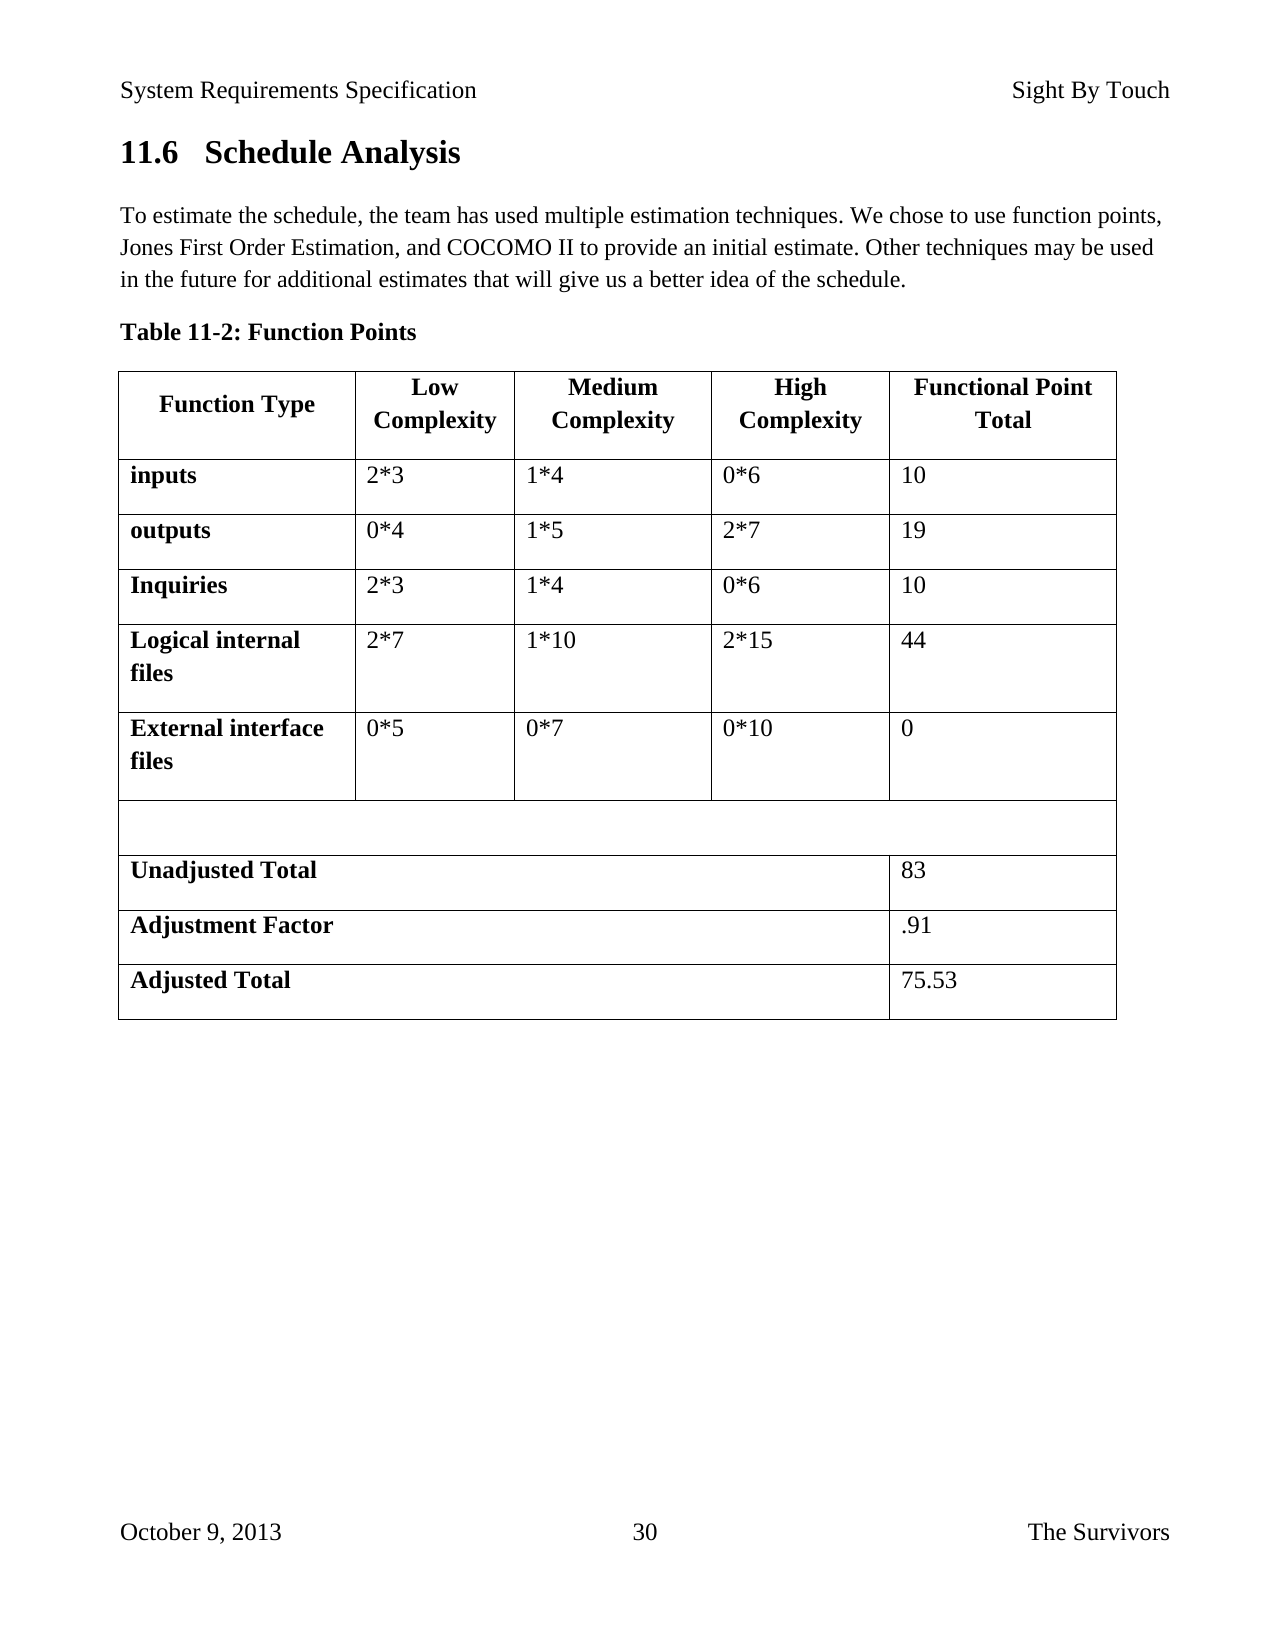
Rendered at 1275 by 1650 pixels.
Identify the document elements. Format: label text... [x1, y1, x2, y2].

table_cell Logical internal files [119, 625, 355, 712]
table_cell 19 [890, 515, 1116, 569]
table_cell 2*7 [356, 625, 514, 712]
table_cell Unadjusted Total [119, 856, 889, 909]
table_cell Adjustment Factor [119, 911, 889, 964]
table_cell 0*5 [356, 713, 514, 800]
table_header Functional Point Total [890, 372, 1116, 459]
table_cell 0*4 [356, 515, 514, 569]
subtitle 11.6 Schedule Analysis [120, 132, 1170, 171]
table_cell 83 [890, 856, 1116, 909]
table_cell .91 [890, 911, 1116, 964]
table_cell 1*5 [515, 515, 711, 569]
table_cell 1*4 [515, 460, 711, 514]
table_cell Adjusted Total [119, 965, 889, 1019]
table_cell 0*7 [515, 713, 711, 800]
text Table 11-2: Function Points [120, 317, 1170, 346]
table_cell 1*10 [515, 625, 711, 712]
table_header Low Complexity [356, 372, 514, 459]
table_cell inputs [119, 460, 355, 514]
table_cell 2*15 [712, 625, 889, 712]
table_header High Complexity [712, 372, 889, 459]
table_cell 0 [890, 713, 1116, 800]
table_header Medium Complexity [515, 372, 711, 459]
table_cell 0*10 [712, 713, 889, 800]
table_cell Inquiries [119, 570, 355, 624]
table_cell 2*3 [356, 460, 514, 514]
table_cell [119, 801, 1116, 854]
table_cell 2*7 [712, 515, 889, 569]
table_cell outputs [119, 515, 355, 569]
table_cell External interface files [119, 713, 355, 800]
table_cell 0*6 [712, 570, 889, 624]
table_cell 44 [890, 625, 1116, 712]
table_cell 10 [890, 460, 1116, 514]
table_header Function Type [119, 372, 355, 459]
table_cell 1*4 [515, 570, 711, 624]
table_cell 10 [890, 570, 1116, 624]
table_cell 0*6 [712, 460, 889, 514]
text To estimate the schedule, the team has used multiple estimation techniques. We chose to use function points, Jones First Order Estimation, and COCOMO II to provide an initial estimate. Other techniques may be used in the future for additional estimates that will give us a better idea of the schedule. [120, 202, 1170, 292]
table_cell 2*3 [356, 570, 514, 624]
table_cell 75.53 [890, 965, 1116, 1019]
